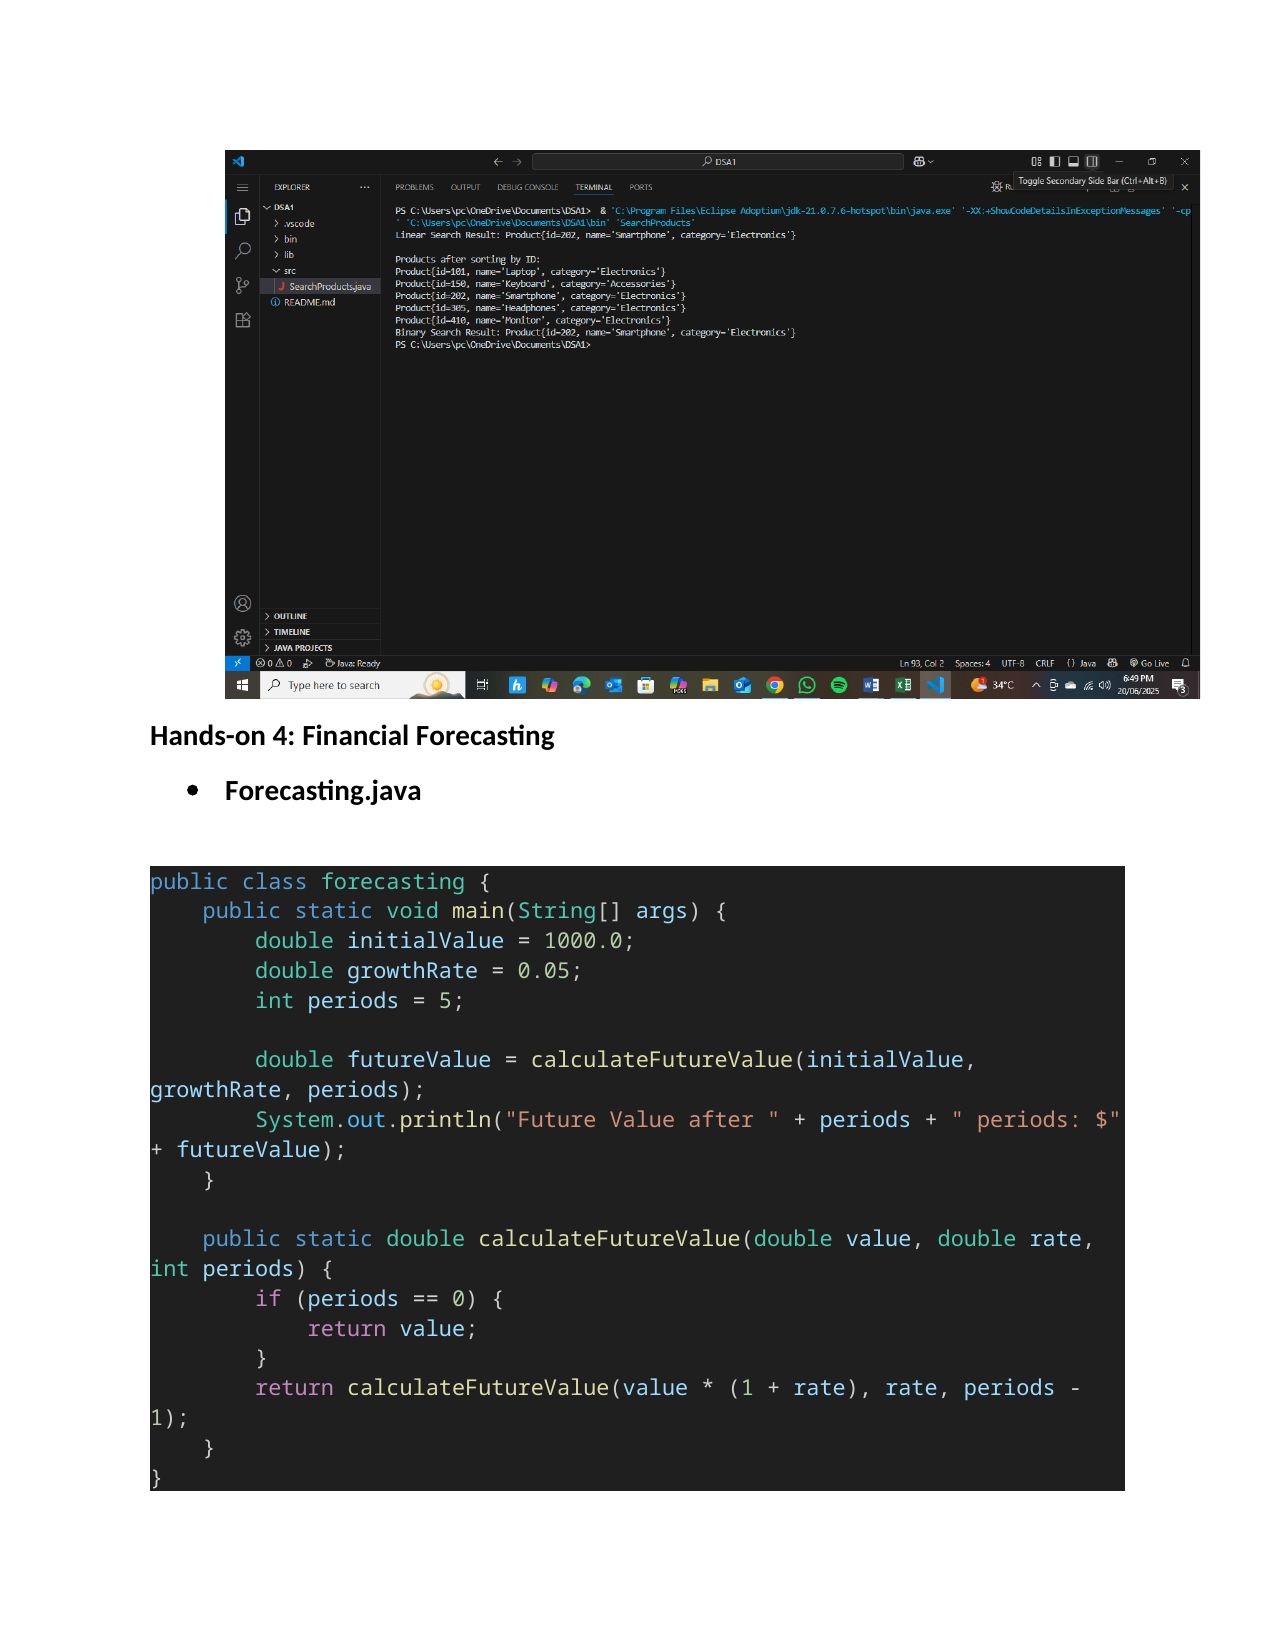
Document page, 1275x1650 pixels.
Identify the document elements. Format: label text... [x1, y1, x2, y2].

text double initialValue = 1000.0; [150, 925, 1125, 955]
text double futureValue = calculateFutureValue(initialValue, growthRate, periods); [150, 1044, 1125, 1104]
text } [150, 1432, 1125, 1461]
list Forecasting.java [187, 772, 1125, 808]
text public class forecasting { [150, 866, 1125, 895]
text public static double calculateFutureValue(double value, double rate, int periods) { [150, 1223, 1125, 1283]
text } [150, 1342, 1125, 1372]
picture [225, 150, 1200, 699]
text System.out.println("Future Value after " + periods + " periods: $" + futureValue); [150, 1104, 1125, 1163]
text Hands-on 4: Financial Forecasting [150, 717, 1125, 753]
text return calculateFutureValue(value * (1 + rate), rate, periods - 1); [150, 1372, 1125, 1432]
text int periods = 5; [150, 985, 1125, 1014]
text public static void main(String[] args) { [150, 895, 1125, 925]
text return value; [150, 1312, 1125, 1342]
text } [150, 1163, 1125, 1193]
text double growthRate = 0.05; [150, 955, 1125, 985]
text } [150, 1461, 1125, 1491]
text if (periods == 0) { [150, 1283, 1125, 1312]
